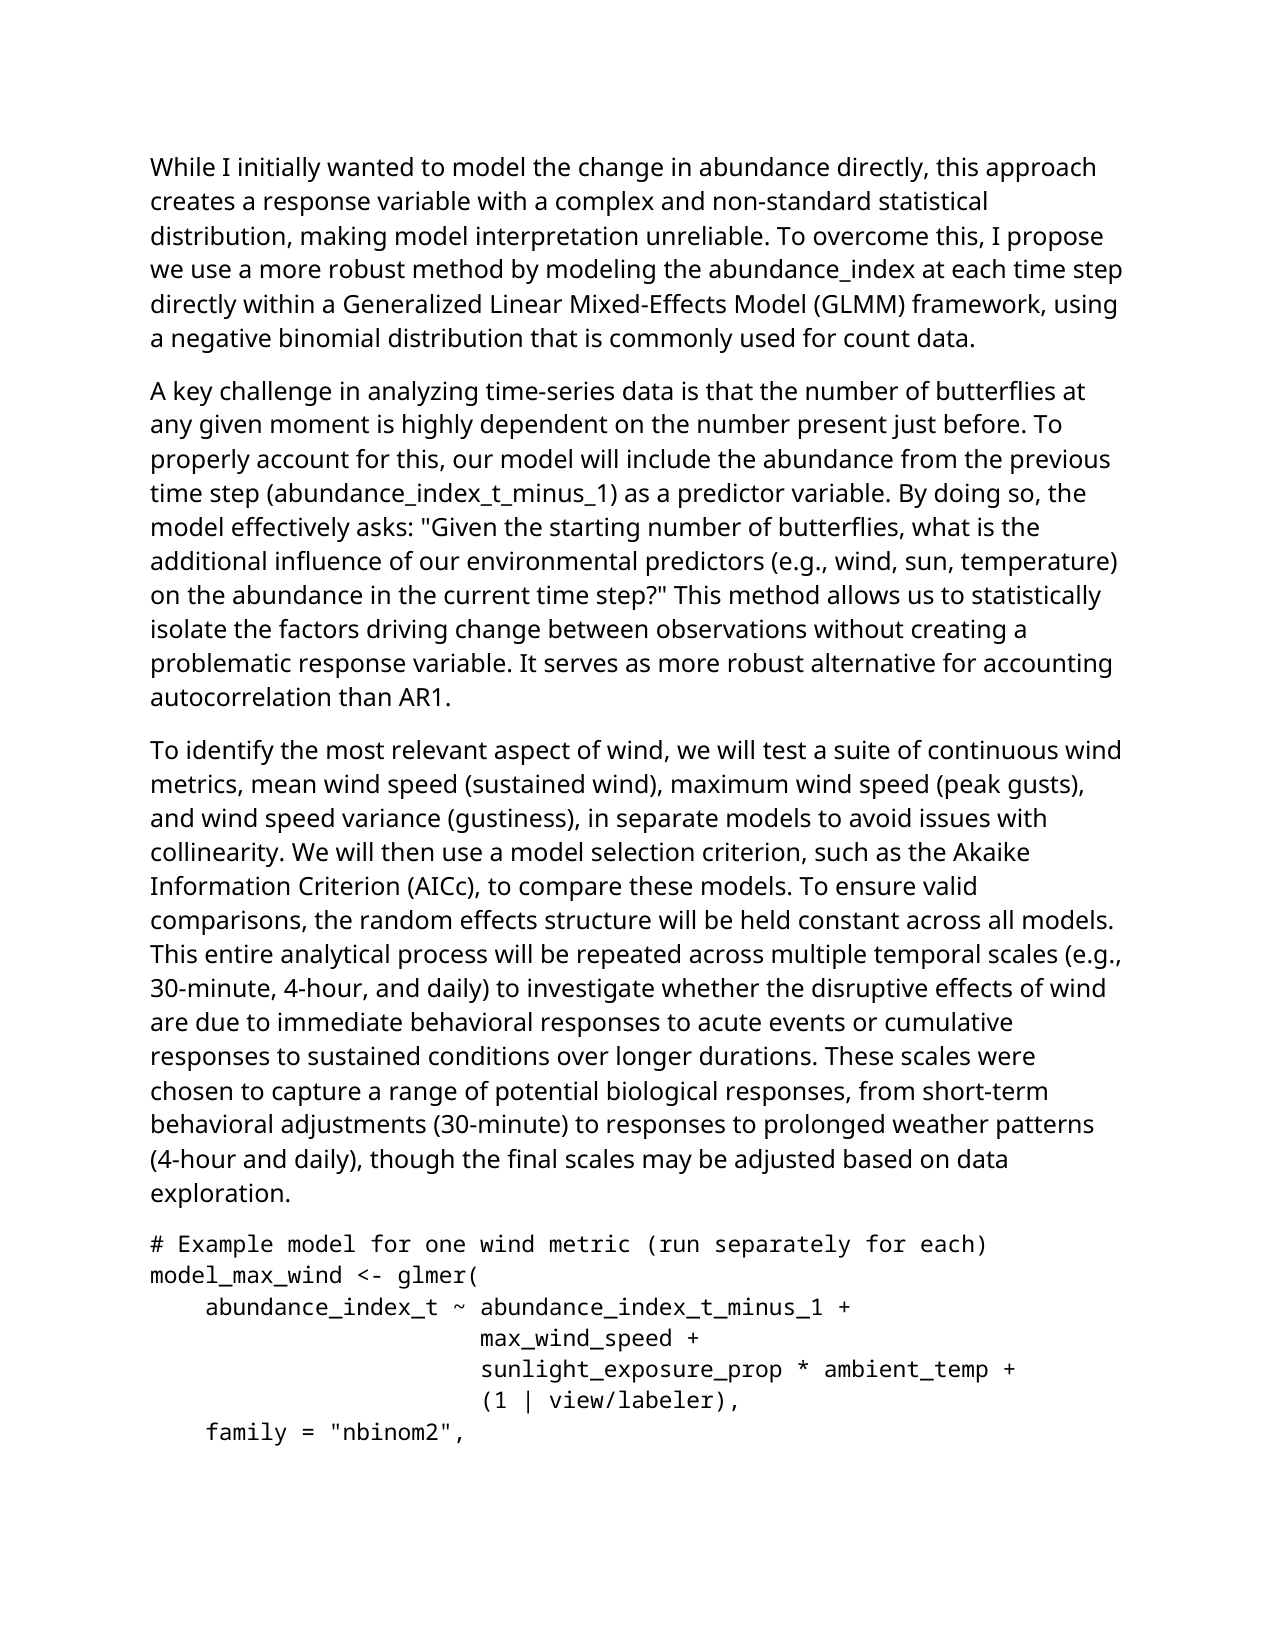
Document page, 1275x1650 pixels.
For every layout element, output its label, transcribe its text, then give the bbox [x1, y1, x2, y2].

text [150, 150, 1125, 354]
text A key challenge in analyzing time-series data is that the number of butterflies at any given moment is highly dependent on the number present just before. To properly account for this, our model will include the abundance from the previous time step (abundance_index_t_minus_1) as a predictor variable. By doing so, the model effectively asks: "Given the starting number of butterflies, what is the additional influence of our environmental predictors (e.g., wind, sun, temperature) on the abundance in the current time step?" This method allows us to statistically isolate the factors driving change between observations without creating a problematic response variable. It serves as more robust alternative for accounting autocorrelation than AR1. [150, 373, 1125, 714]
text To identify the most relevant aspect of wind, we will test a suite of continuous wind metrics, mean wind speed (sustained wind), maximum wind speed (peak gusts), and wind speed variance (gustiness), in separate models to avoid issues with collinearity. We will then use a model selection criterion, such as the Akaike Information Criterion (AICc), to compare these models. To ensure valid comparisons, the random effects structure will be held constant across all models. This entire analytical process will be repeated across multiple temporal scales (e.g., 30-minute, 4-hour, and daily) to investigate whether the disruptive effects of wind are due to immediate behavioral responses to acute events or cumulative responses to sustained conditions over longer durations. These scales were chosen to capture a range of potential biological responses, from short-term behavioral adjustments (30-minute) to responses to prolonged weather patterns (4-hour and daily), though the final scales may be adjusted based on data exploration. [150, 732, 1125, 1209]
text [150, 1228, 1125, 1447]
